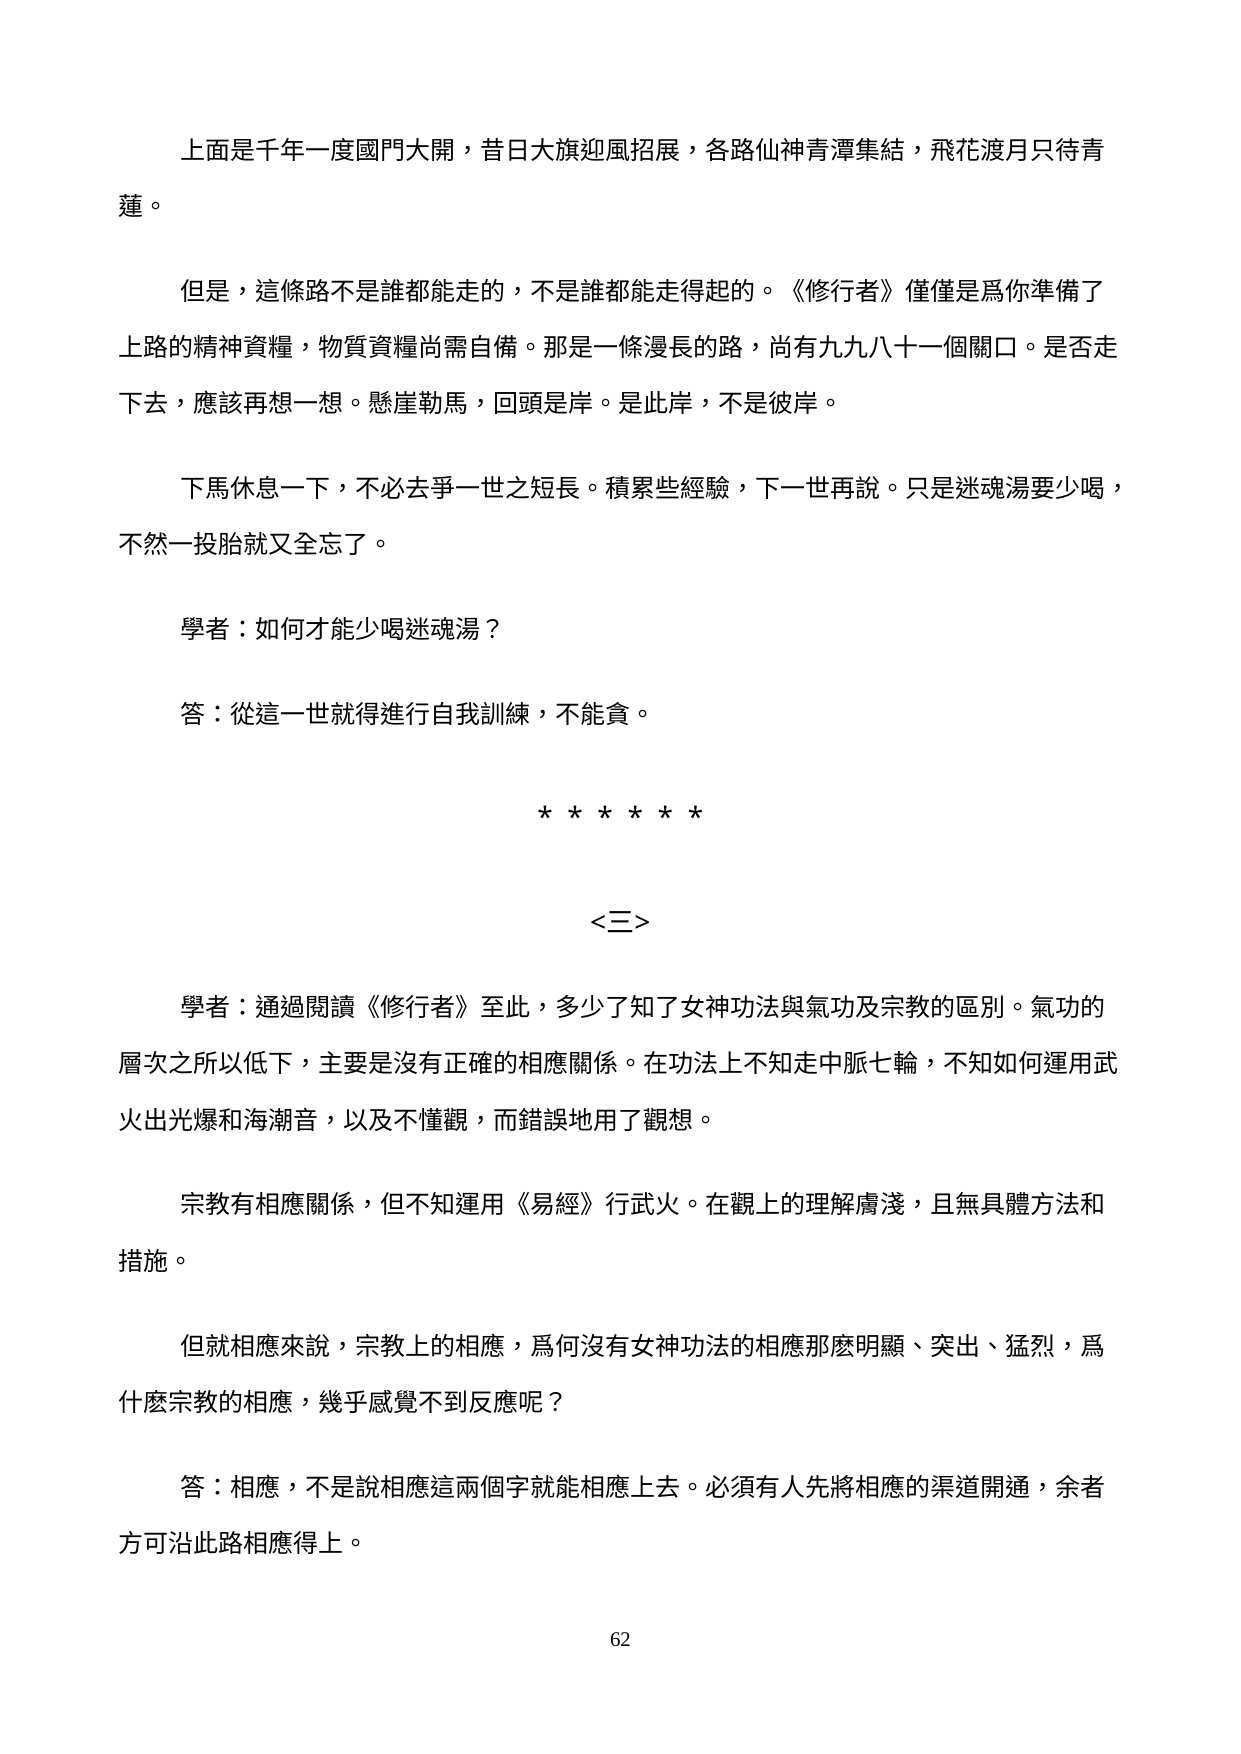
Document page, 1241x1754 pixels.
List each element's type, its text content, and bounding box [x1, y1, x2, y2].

text * * * * * * [118, 779, 1122, 854]
text 但就相應來說，宗教上的相應，爲何沒有女神功法的相應那麽明顯、突出、猛烈，爲什麽宗教的相應，幾乎感覺不到反應呢？ [118, 1325, 1122, 1419]
text 宗教有相應關係，但不知運用《易經》行武火。在觀上的理解膚淺，且無具體方法和措施。 [118, 1184, 1122, 1278]
text <三> [118, 883, 1122, 958]
text 上面是千年一度國門大開，昔日大旗迎風招展，各路仙神青潭集結，飛花渡月只待青蓮。 [118, 130, 1122, 223]
text 學者：如何才能少喝迷魂湯？ [118, 609, 1122, 647]
text 答：相應，不是說相應這兩個字就能相應上去。必須有人先將相應的渠道開通，余者方可沿此路相應得上。 [118, 1466, 1122, 1560]
text 但是，這條路不是誰都能走的，不是誰都能走得起的。《修行者》僅僅是爲你準備了上路的精神資糧，物質資糧尚需自備。那是一條漫長的路，尚有九九八十一個關口。是否走下去，應該再想一想。懸崖勒馬，回頭是岸。是此岸，不是彼岸。 [118, 271, 1122, 421]
text 學者：通過閱讀《修行者》至此，多少了知了女神功法與氣功及宗教的區別。氣功的層次之所以低下，主要是沒有正確的相應關係。在功法上不知走中脈七輪，不知如何運用武火出光爆和海潮音，以及不懂觀，而錯誤地用了觀想。 [118, 987, 1122, 1137]
text 答：從這一世就得進行自我訓練，不能貪。 [118, 694, 1122, 731]
text 下馬休息一下，不必去爭一世之短長。積累些經驗，下一世再說。只是迷魂湯要少喝，不然一投胎就又全忘了。 [118, 468, 1122, 562]
